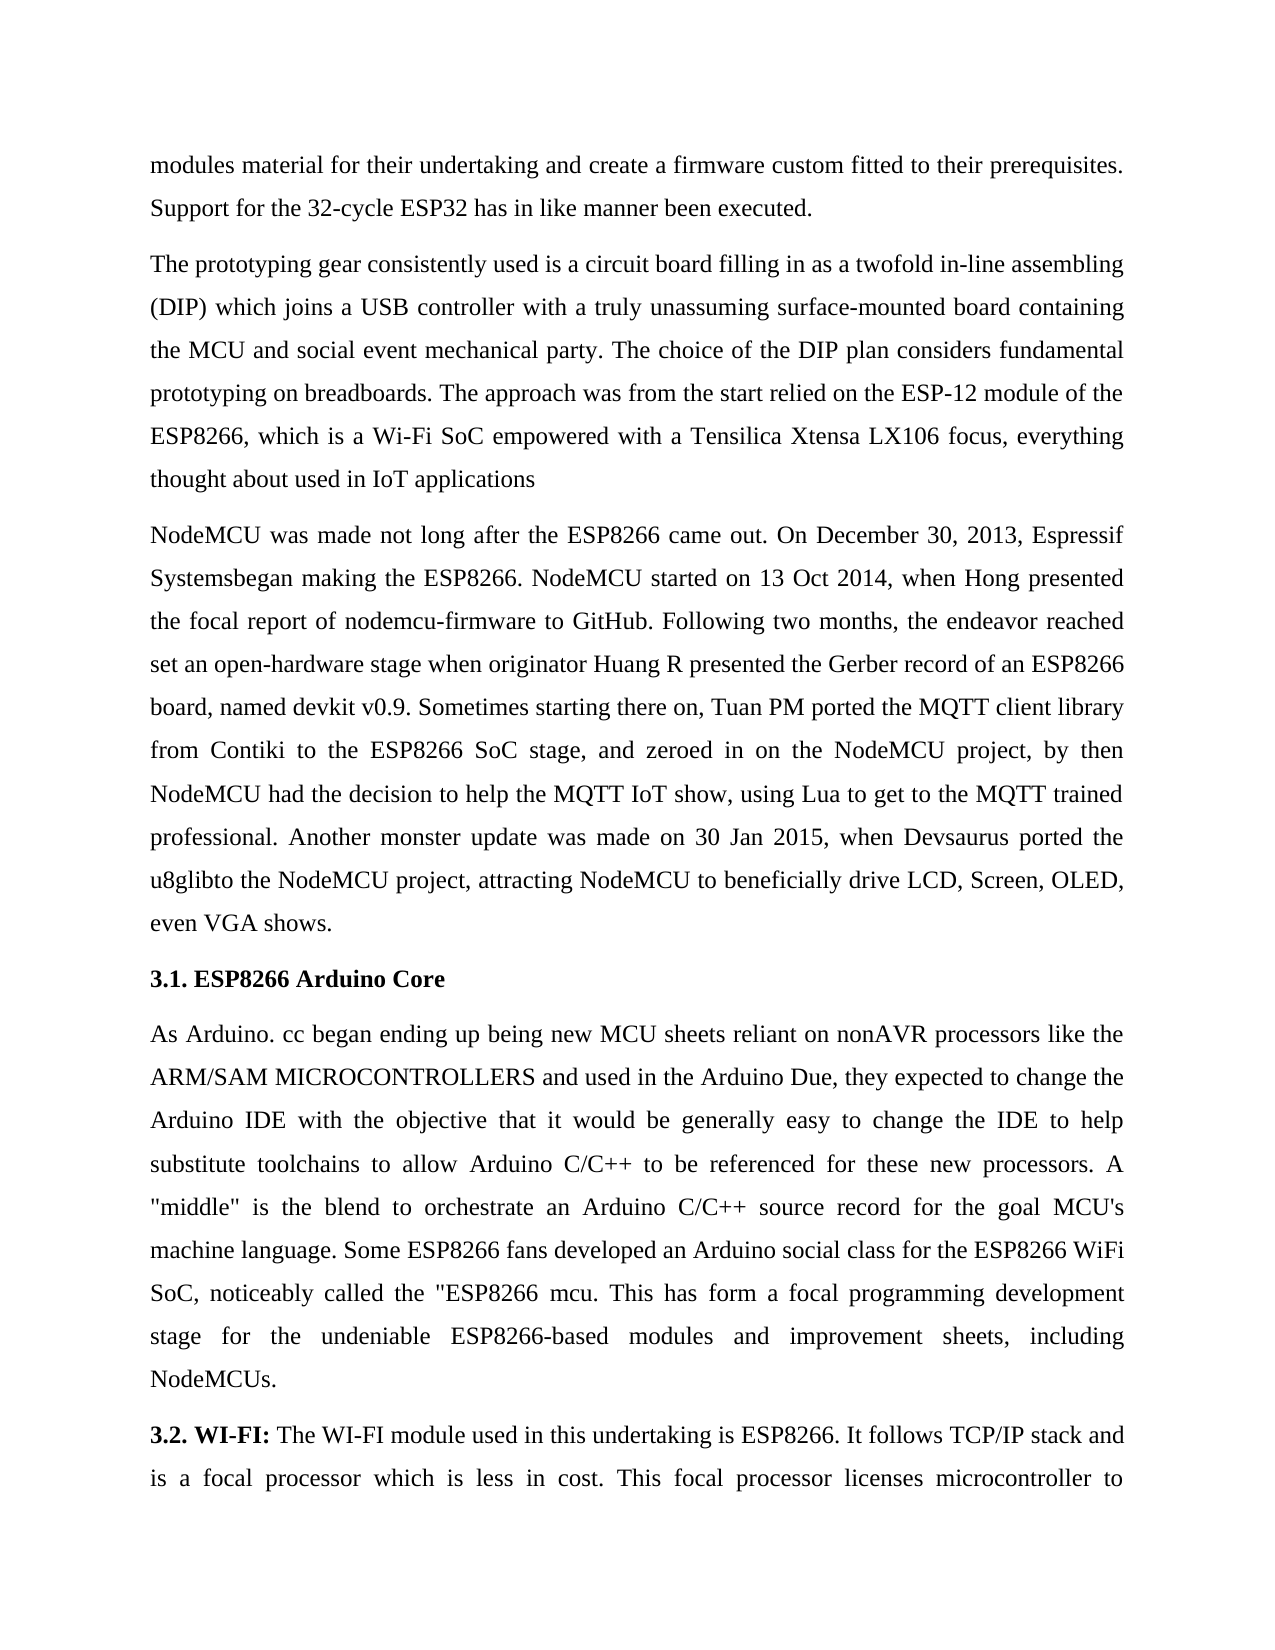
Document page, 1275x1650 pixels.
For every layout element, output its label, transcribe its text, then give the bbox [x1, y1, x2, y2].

text 3.1. ESP8266 Arduino Core [150, 964, 1125, 992]
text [150, 150, 1125, 222]
text NodeMCU was made not long after the ESP8266 came out. On December 30, 2013, Espressif Systemsbegan making the ESP8266. NodeMCU started on 13 Oct 2014, when Hong presented the focal report of nodemcu-firmware to GitHub. Following two months, the endeavor reached set an open-hardware stage when originator Huang R presented the Gerber record of an ESP8266 board, named devkit v0.9. Sometimes starting there on, Tuan PM ported the MQTT client library from Contiki to the ESP8266 SoC stage, and zeroed in on the NodeMCU project, by then NodeMCU had the decision to help the MQTT IoT show, using Lua to get to the MQTT trained professional. Another monster update was made on 30 Jan 2015, when Devsaurus ported the u8glibto the NodeMCU project, attracting NodeMCU to beneficially drive LCD, Screen, OLED, even VGA shows. [150, 520, 1125, 937]
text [150, 1420, 1125, 1492]
text The prototyping gear consistently used is a circuit board filling in as a twofold in-line assembling (DIP) which joins a USB controller with a truly unassuming surface-mounted board containing the MCU and social event mechanical party. The choice of the DIP plan considers fundamental prototyping on breadboards. The approach was from the start relied on the ESP-12 module of the ESP8266, which is a Wi-Fi SoC empowered with a Tensilica Xtensa LX106 focus, everything thought about used in IoT applications [150, 249, 1125, 493]
text As Arduino. cc began ending up being new MCU sheets reliant on nonAVR processors like the ARM/SAM MICROCONTROLLERS and used in the Arduino Due, they expected to change the Arduino IDE with the objective that it would be generally easy to change the IDE to help substitute toolchains to allow Arduino C/C++ to be referenced for these new processors. A "middle" is the blend to orchestrate an Arduino C/C++ source record for the goal MCU's machine language. Some ESP8266 fans developed an Arduino social class for the ESP8266 WiFi SoC, noticeably called the "ESP8266 mcu. This has form a focal programming development stage for the undeniable ESP8266-based modules and improvement sheets, including NodeMCUs. [150, 1019, 1125, 1393]
